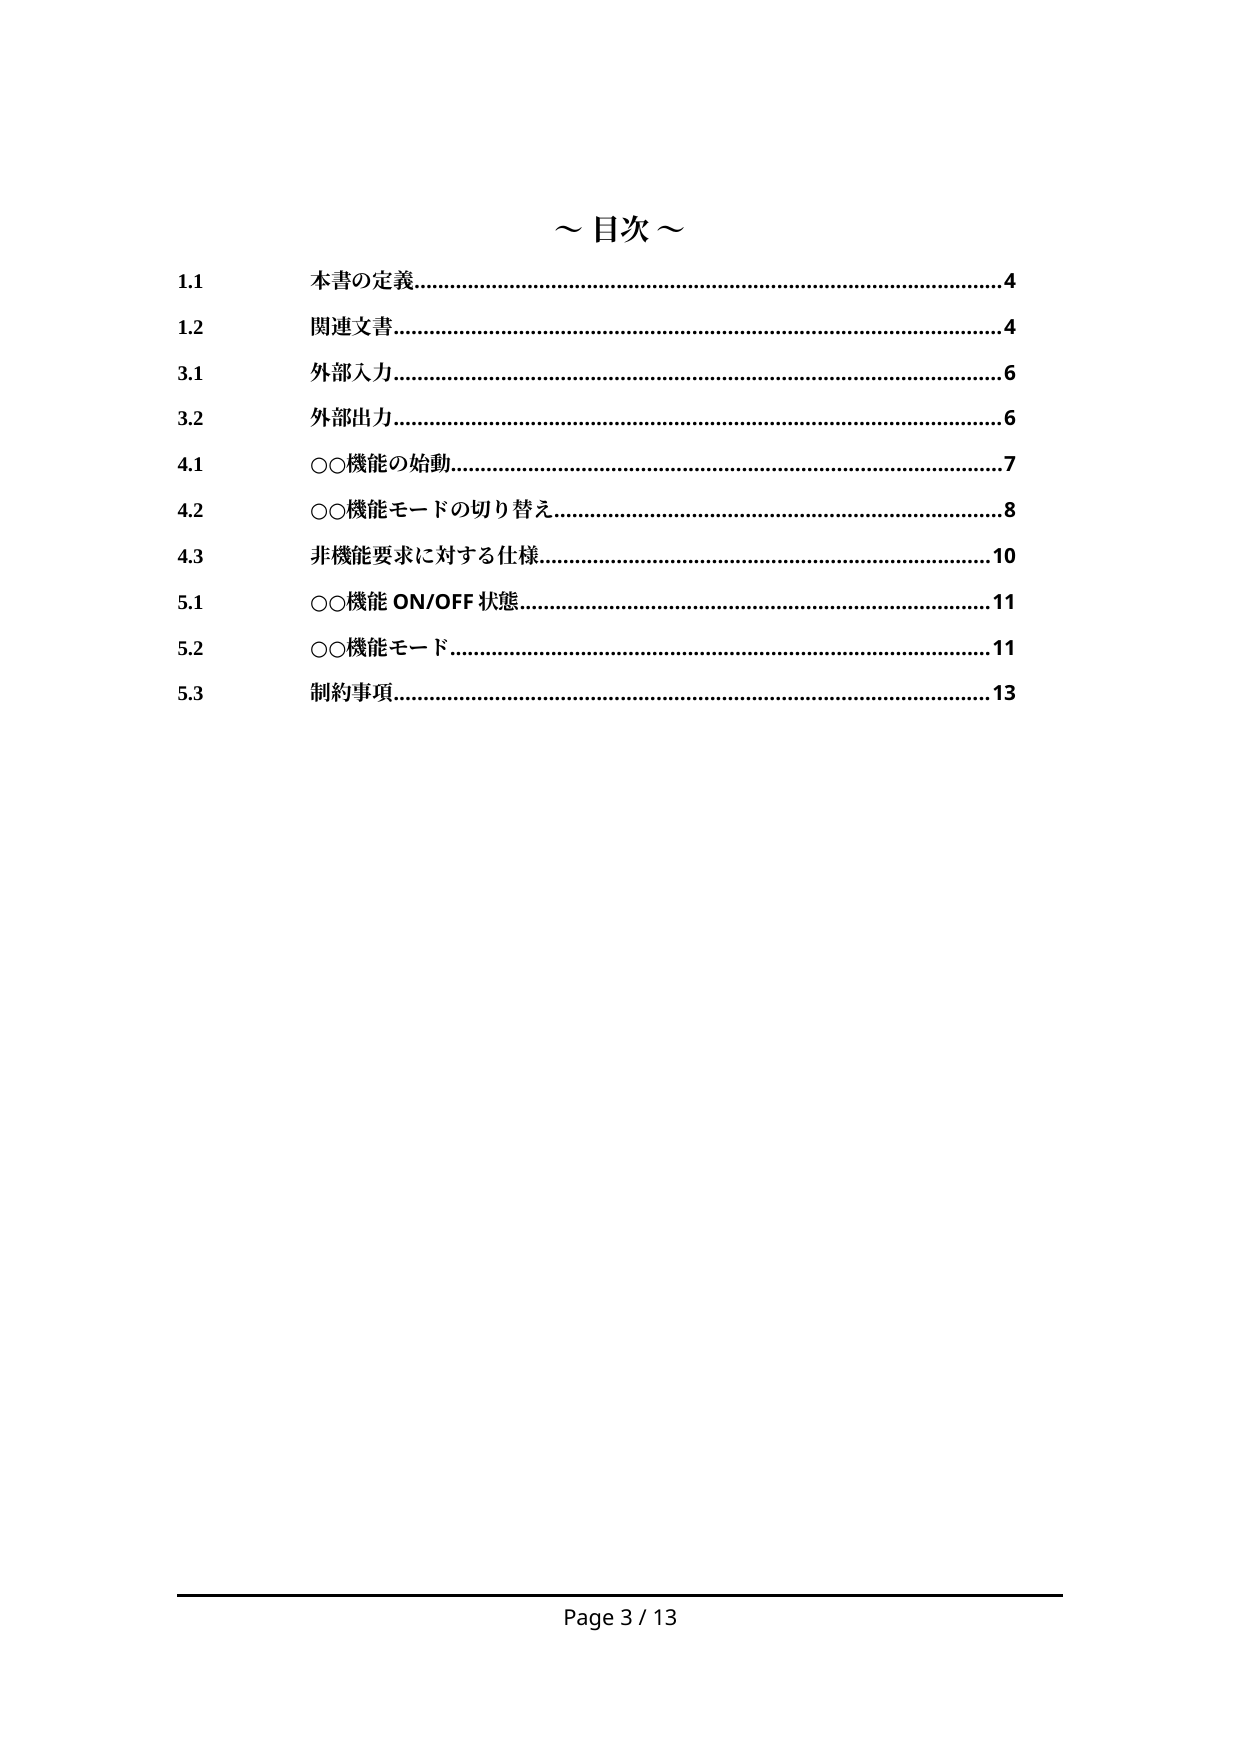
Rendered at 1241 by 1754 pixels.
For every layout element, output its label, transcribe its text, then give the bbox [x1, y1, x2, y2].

text 4.3 非機能要求に対する仕様 10 [177, 536, 1063, 569]
text 1.2 関連文書 4 [177, 307, 1063, 340]
text 4.2 ○○機能モードの切り替え 8 [177, 490, 1063, 524]
text 3.2 外部出力 6 [177, 399, 1063, 432]
text 5.3 制約事項 13 [177, 674, 1063, 707]
text 4.1 ○○機能の始動 7 [177, 444, 1063, 478]
text 5.1 ○○機能ON/OFF状態 11 [177, 582, 1063, 615]
text 1.1 本書の定義 4 [177, 261, 1063, 294]
text ～ 目次 ～ [177, 207, 1063, 249]
text 3.1 外部入力 6 [177, 353, 1063, 386]
text 5.2 ○○機能モード 11 [177, 628, 1063, 661]
